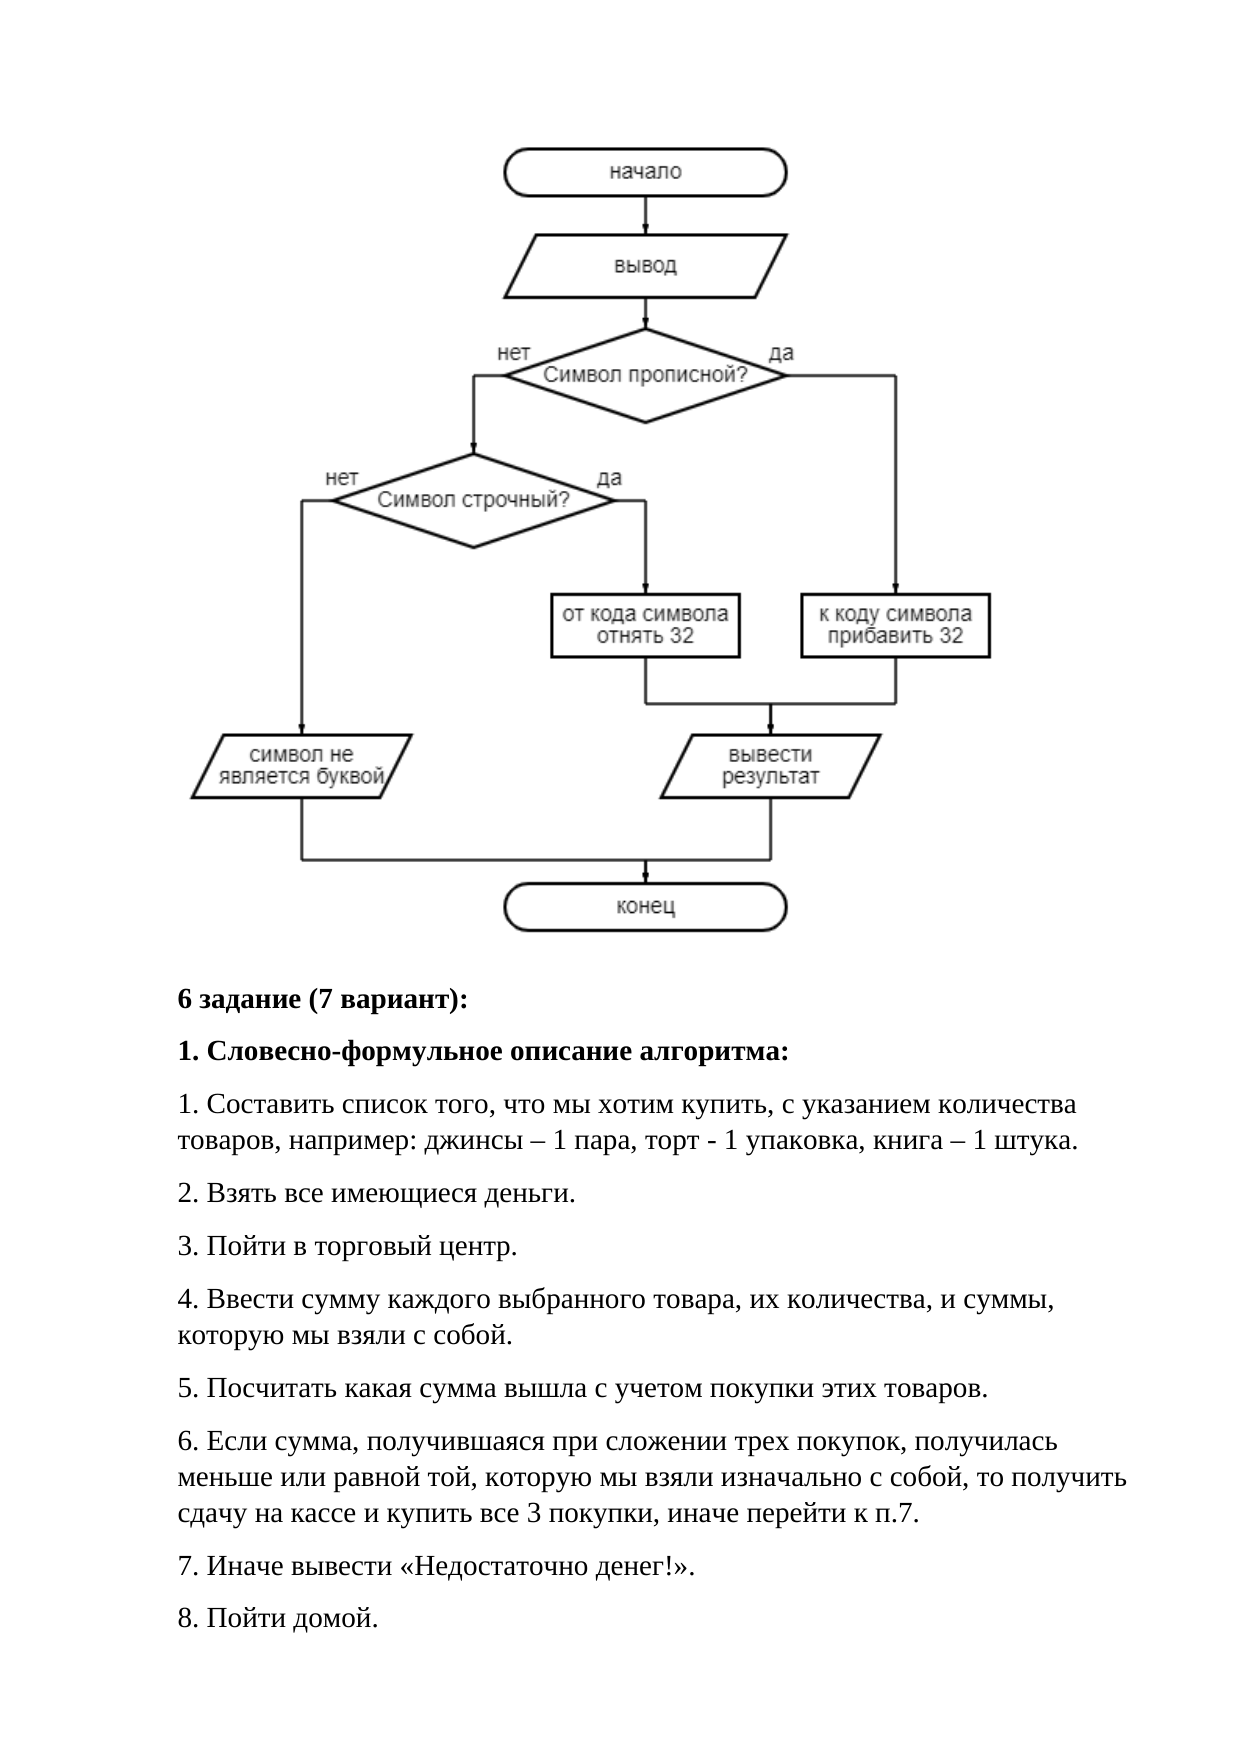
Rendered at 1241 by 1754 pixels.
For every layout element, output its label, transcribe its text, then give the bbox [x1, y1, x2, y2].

text 3. Пойти в торговый центр. [177, 1228, 1152, 1262]
text 6 задание (7 вариант): [177, 981, 1152, 1014]
text 2. Взять все имеющиеся деньги. [177, 1175, 1152, 1209]
text 4. Ввести сумму каждого выбранного товара, их количества, и суммы, которую мы взяли с собой. [177, 1281, 1152, 1351]
picture [177, 118, 1021, 962]
text 6. Если сумма, получившаяся при сложении трех покупок, получилась меньше или равной той, которую мы взяли изначально с собой, то получить сдачу на кассе и купить все 3 покупки, иначе перейти к п.7. [177, 1423, 1152, 1528]
text 1. Составить список того, что мы хотим купить, с указанием количества товаров, например: джинсы – 1 пара, торт - 1 упаковка, книга – 1 штука. [177, 1086, 1152, 1156]
text 8. Пойти домой. [177, 1601, 1152, 1634]
text 1. Словесно-формульное описание алгоритма: [177, 1033, 1152, 1067]
text 5. Посчитать какая сумма вышла с учетом покупки этих товаров. [177, 1370, 1152, 1403]
text 7. Иначе вывести «Недостаточно денег!». [177, 1548, 1152, 1581]
